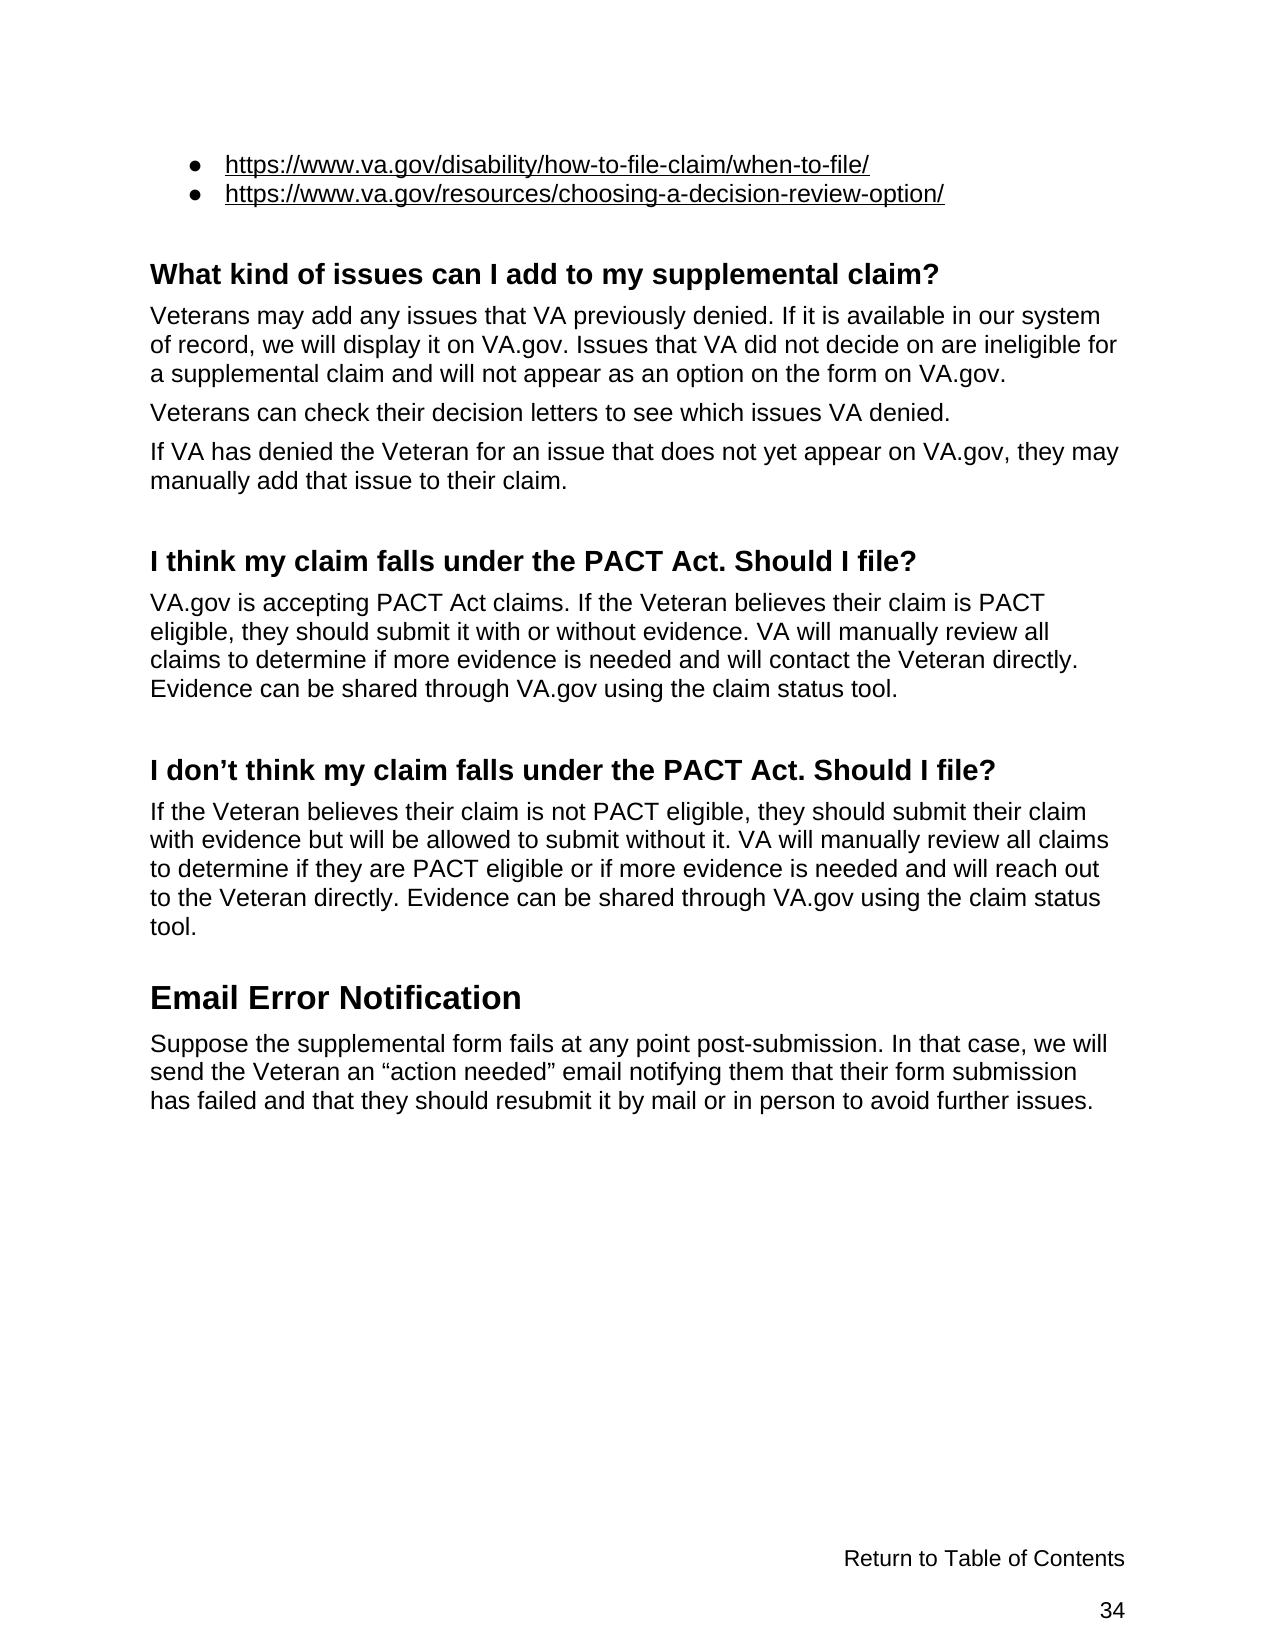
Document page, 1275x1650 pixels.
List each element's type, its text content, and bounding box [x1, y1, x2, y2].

text If the Veteran believes their claim is not PACT eligible, they should submit their claim with evidence but will be allowed to submit without it. VA will manually review all claims to determine if they are PACT eligible or if more evidence is needed and will reach out to the Veteran directly. Evidence can be shared through VA.gov using the claim status tool. [150, 796, 1125, 940]
text Suppose the supplemental form fails at any point post-submission. In that case, we will send the Veteran an “action needed” email notifying them that their form submission has failed and that they should resubmit it by mail or in person to avoid further issues. [150, 1029, 1125, 1115]
subtitle Email Error Notification [150, 978, 1125, 1016]
subtitle I don’t think my claim falls under the PACT Act. Should I file? [150, 752, 1125, 786]
text Veterans can check their decision letters to see which issues VA denied. [150, 398, 1125, 426]
text Veterans may add any issues that VA previously denied. If it is available in our system of record, we will display it on VA.gov. Issues that VA did not decide on are ineligible for a supplemental claim and will not appear as an option on the form on VA.gov. [150, 301, 1125, 387]
text If VA has denied the Veteran for an issue that does not yet appear on VA.gov, they may manually add that issue to their claim. [150, 437, 1125, 494]
list https://www.va.gov/disability/how-to-file-claim/when-to-file/ [187, 150, 1125, 179]
list https://www.va.gov/resources/choosing-a-decision-review-option/ [187, 179, 1125, 207]
subtitle What kind of issues can I add to my supplemental claim? [150, 257, 1125, 291]
subtitle I think my claim falls under the PACT Act. Should I file? [150, 544, 1125, 577]
text VA.gov is accepting PACT Act claims. If the Veteran believes their claim is PACT eligible, they should submit it with or without evidence. VA will manually review all claims to determine if more evidence is needed and will contact the Veteran directly. Evidence can be shared through VA.gov using the claim status tool. [150, 588, 1125, 703]
